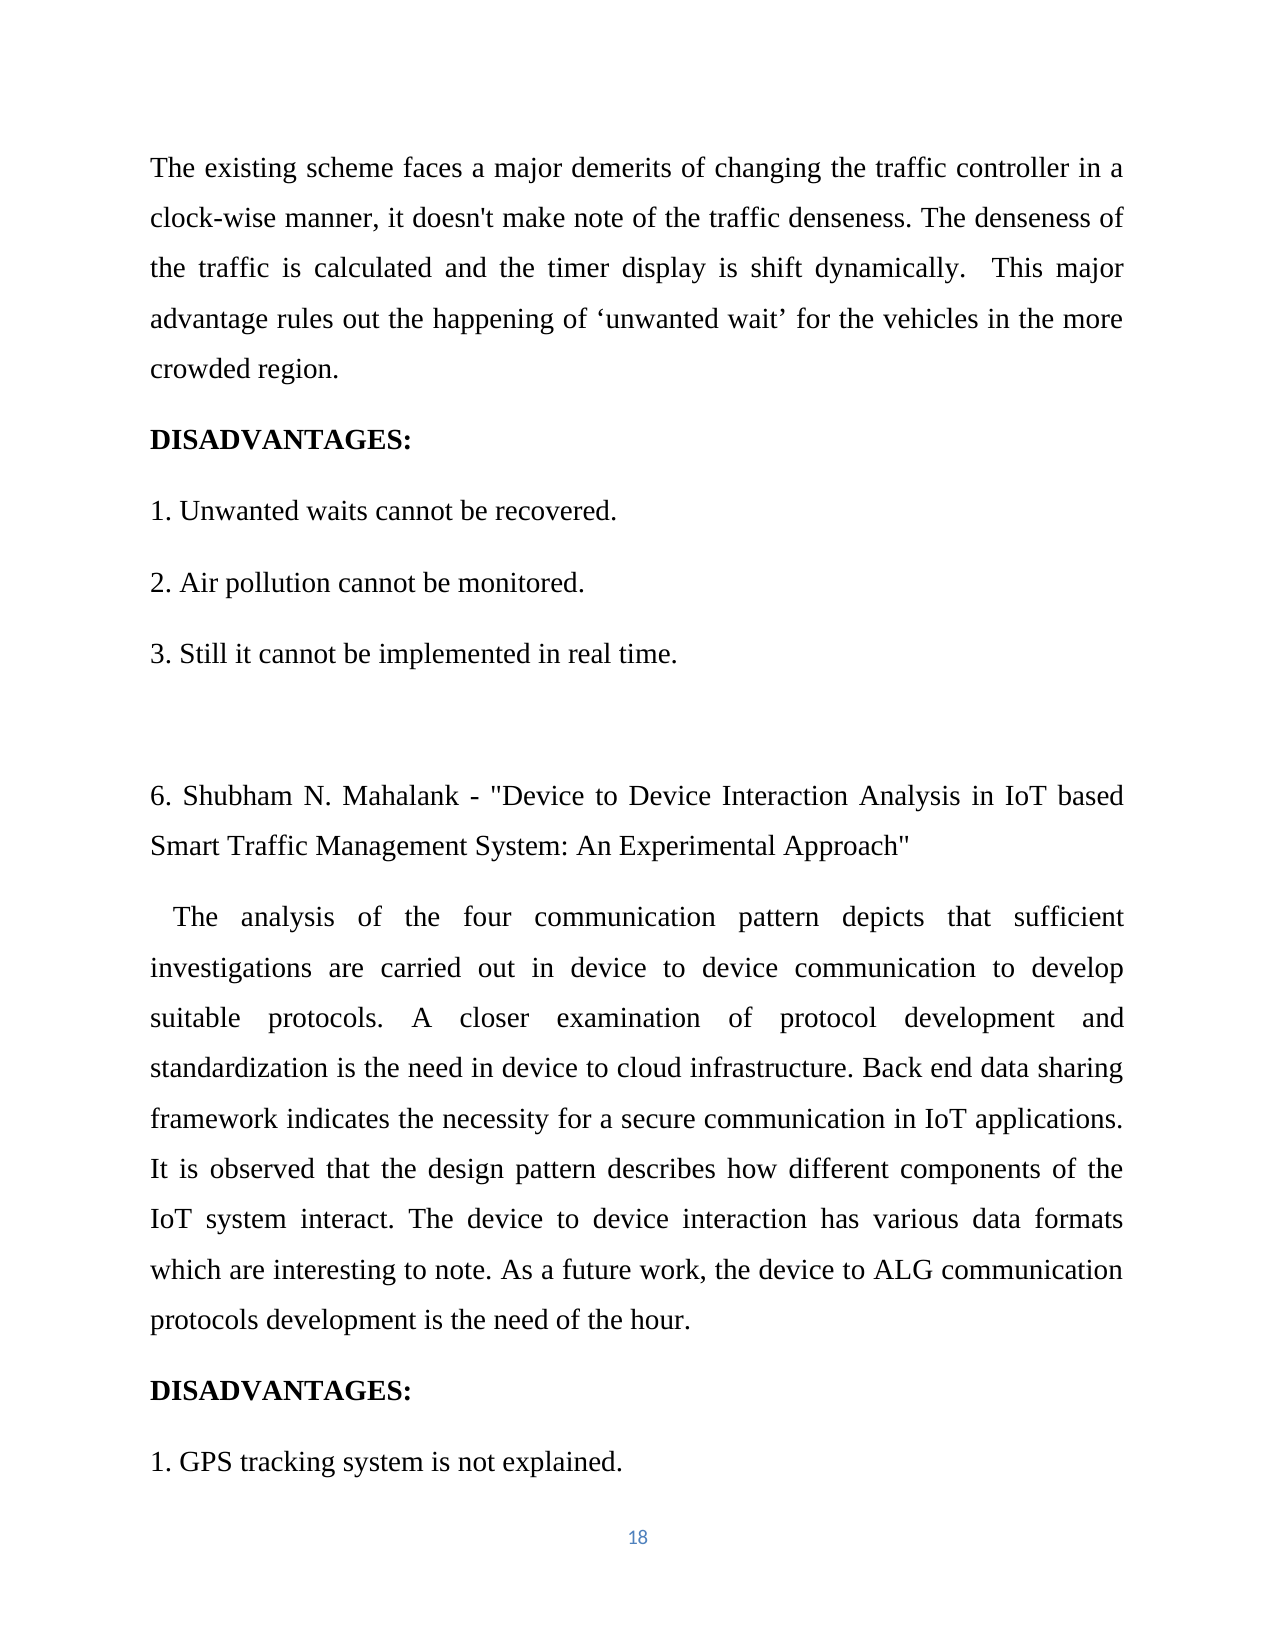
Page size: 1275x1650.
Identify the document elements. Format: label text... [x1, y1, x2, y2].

text The analysis of the four communication pattern depicts that sufficient investigations are carried out in device to device communication to develop suitable protocols. A closer examination of protocol development and standardization is the need in device to cloud infrastructure. Back end data sharing framework indicates the necessity for a secure communication in IoT applications. It is observed that the design pattern describes how different components of the IoT system interact. The device to device interaction has various data formats which are interesting to note. As a future work, the device to ALG communication protocols development is the need of the hour. [150, 899, 1125, 1336]
text 6. Shubham N. Mahalank - "Device to Device Interaction Analysis in IoT based Smart Traffic Management System: An Experimental Approach" [150, 778, 1125, 862]
text 2. Air pollution cannot be monitored. [150, 565, 1125, 598]
text 1. GPS tracking system is not explained. [150, 1444, 1125, 1478]
text 3. Still it cannot be implemented in real time. [150, 636, 1125, 669]
text DISADVANTAGES: [150, 1373, 1125, 1407]
text The existing scheme faces a major demerits of changing the traffic controller in a clock-wise manner, it doesn't make note of the traffic denseness. The denseness of the traffic is calculated and the timer display is shift dynamically. This major advantage rules out the happening of ‘unwanted wait’ for the vehicles in the more crowded region. [150, 150, 1125, 385]
text DISADVANTAGES: [150, 422, 1125, 456]
text 1. Unwanted waits cannot be recovered. [150, 493, 1125, 527]
